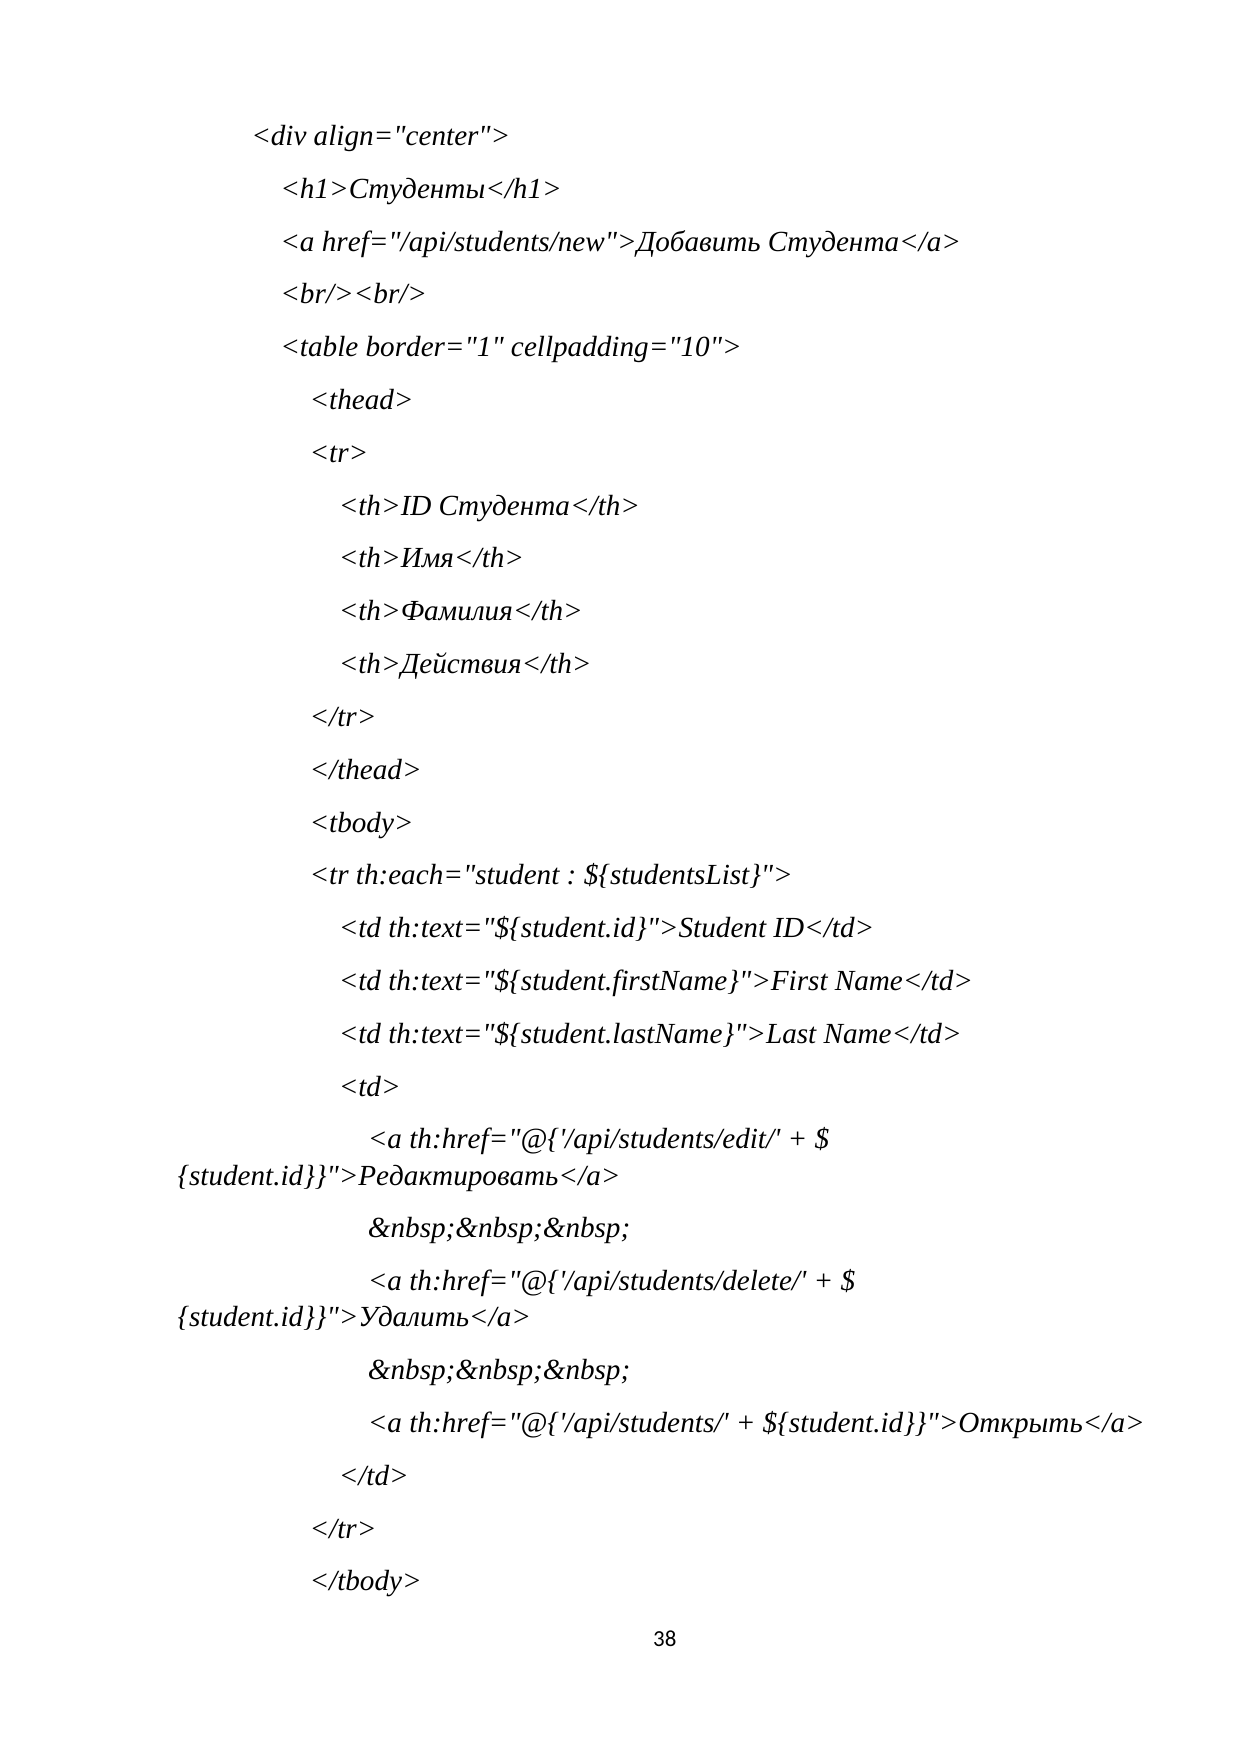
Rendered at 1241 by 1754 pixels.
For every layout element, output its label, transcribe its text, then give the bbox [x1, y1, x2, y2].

text <a th:href="@{'/api/students/delete/' + ${student.id}}">Удалить</a> [177, 1263, 1152, 1333]
text <th>Фамилия</th> [177, 593, 1152, 627]
text <thead> [177, 382, 1152, 416]
text &nbsp;&nbsp;&nbsp; [177, 1352, 1152, 1386]
text <a th:href="@{'/api/students/' + ${student.id}}">Открыть</a> [177, 1405, 1152, 1439]
text <td th:text="${student.firstName}">First Name</td> [177, 963, 1152, 997]
text </thead> [177, 752, 1152, 785]
text <table border="1" cellpadding="10"> [177, 329, 1152, 363]
text <th>Действия</th> [177, 646, 1152, 680]
text </tbody> [177, 1563, 1152, 1597]
text <td> [177, 1069, 1152, 1102]
text <th>Имя</th> [177, 541, 1152, 574]
text <th>ID Студента</th> [177, 488, 1152, 521]
text <tr th:each="student : ${studentsList}"> [177, 857, 1152, 891]
text <td th:text="${student.id}">Student ID</td> [177, 910, 1152, 944]
text </td> [177, 1458, 1152, 1491]
text <tbody> [177, 805, 1152, 838]
text <br/><br/> [177, 277, 1152, 310]
text <h1>Студенты</h1> [177, 171, 1152, 204]
text <tr> [177, 435, 1152, 468]
text </tr> [177, 699, 1152, 733]
text <td th:text="${student.lastName}">Last Name</td> [177, 1016, 1152, 1049]
text &nbsp;&nbsp;&nbsp; [177, 1211, 1152, 1244]
text </tr> [177, 1511, 1152, 1544]
text <a th:href="@{'/api/students/edit/' + ${student.id}}">Редактировать</a> [177, 1122, 1152, 1191]
text <div align="center"> [177, 118, 1152, 152]
text <a href="/api/students/new">Добавить Студента</a> [177, 224, 1152, 257]
